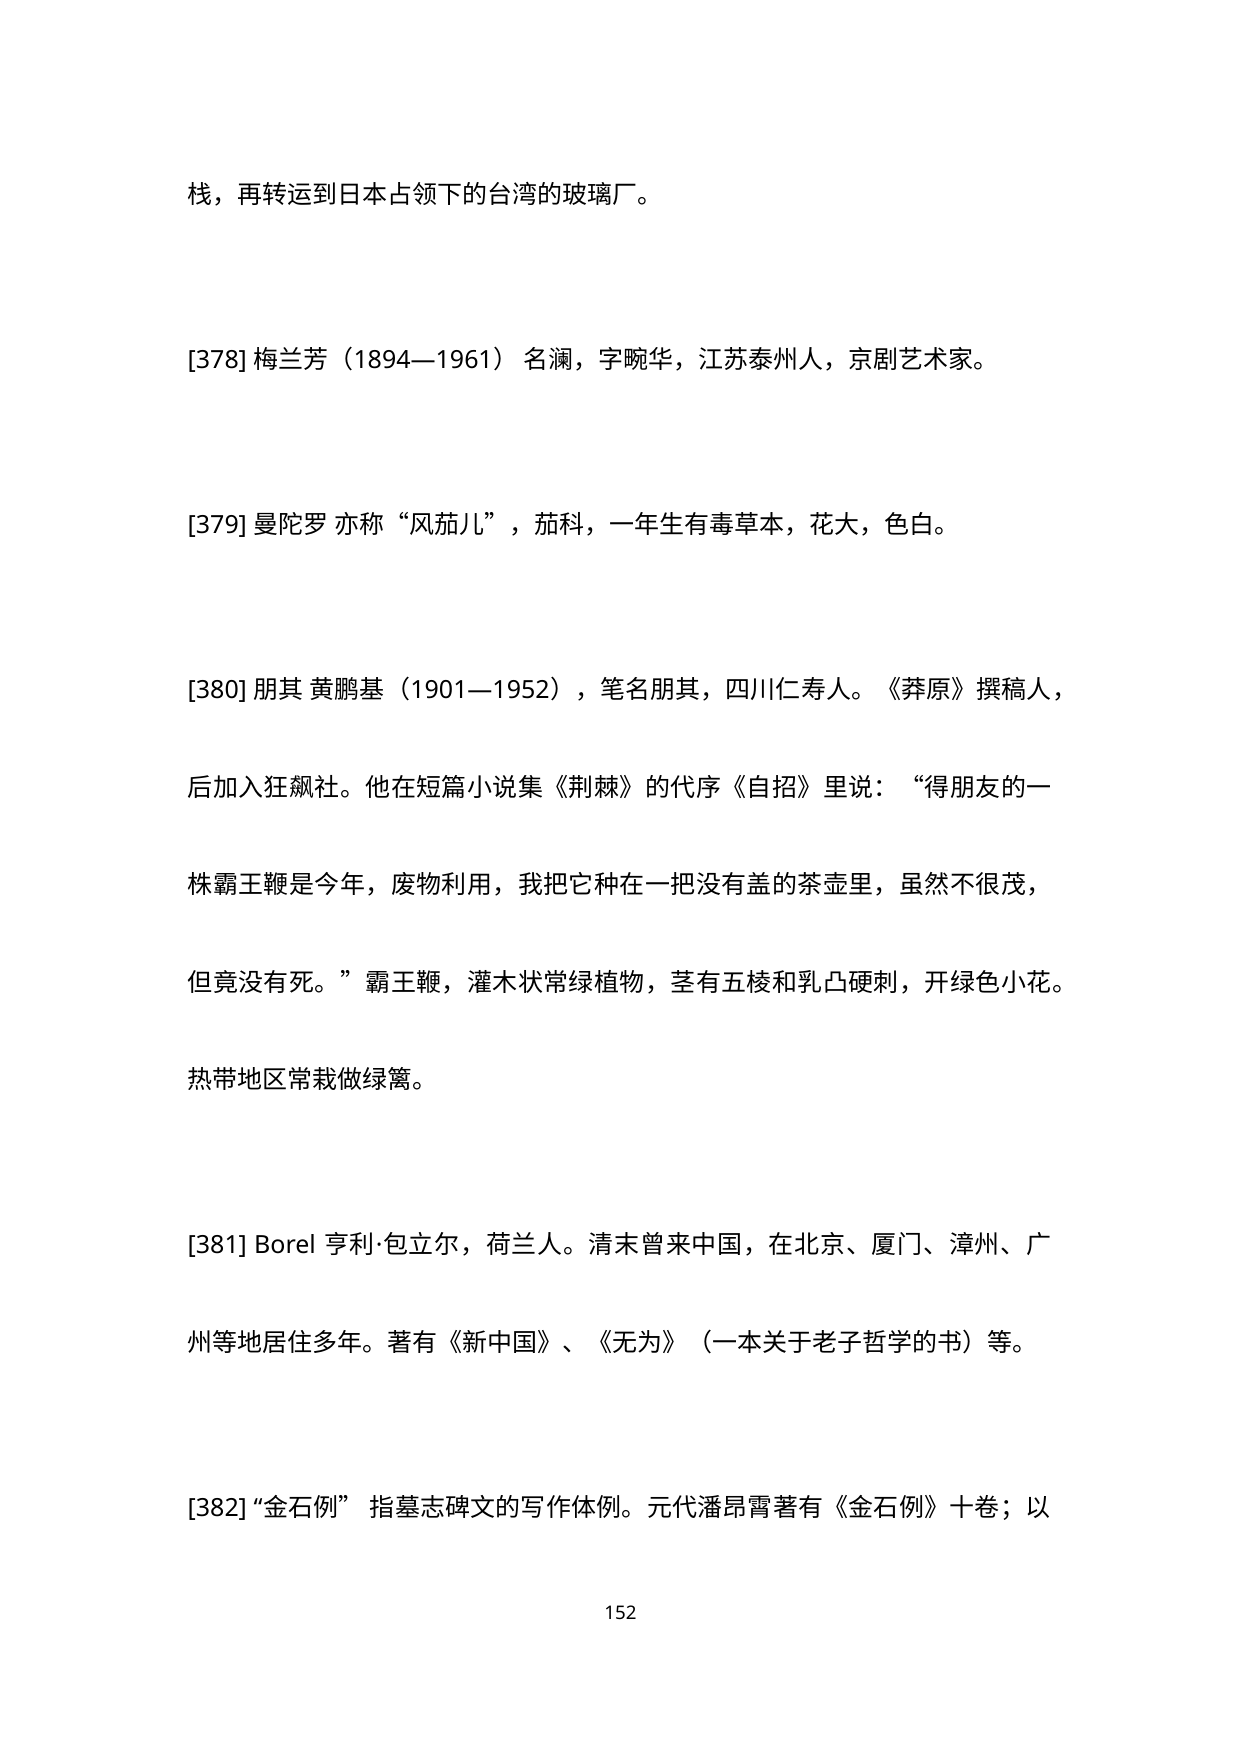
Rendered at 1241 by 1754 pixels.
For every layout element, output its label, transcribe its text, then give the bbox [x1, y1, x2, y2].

text [381] Borel 亨利·包立尔，荷兰人。清末曾来中国，在北京、厦门、漳州、广州等地居住多年。著有《新中国》、《无为》（一本关于老子哲学的书）等。 [187, 1210, 1053, 1373]
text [187, 1473, 1053, 1538]
text [380] 朋其 黄鹏基（1901—1952），笔名朋其，四川仁寿人。《莽原》撰稿人，后加入狂飙社。他在短篇小说集《荆棘》的代序《自招》里说：“得朋友的一株霸王鞭是今年，废物利用，我把它种在一把没有盖的茶壶里，虽然不很茂，但竟没有死。”霸王鞭，灌木状常绿植物，茎有五棱和乳凸硬刺，开绿色小花。热带地区常栽做绿篱。 [187, 655, 1053, 1110]
text [378] 梅兰芳（1894—1961） 名澜，字畹华，江苏泰州人，京剧艺术家。 [187, 325, 1053, 390]
text [379] 曼陀罗 亦称“风茄儿”，茄科，一年生有毒草本，花大，色白。 [187, 490, 1053, 555]
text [187, 160, 1053, 225]
